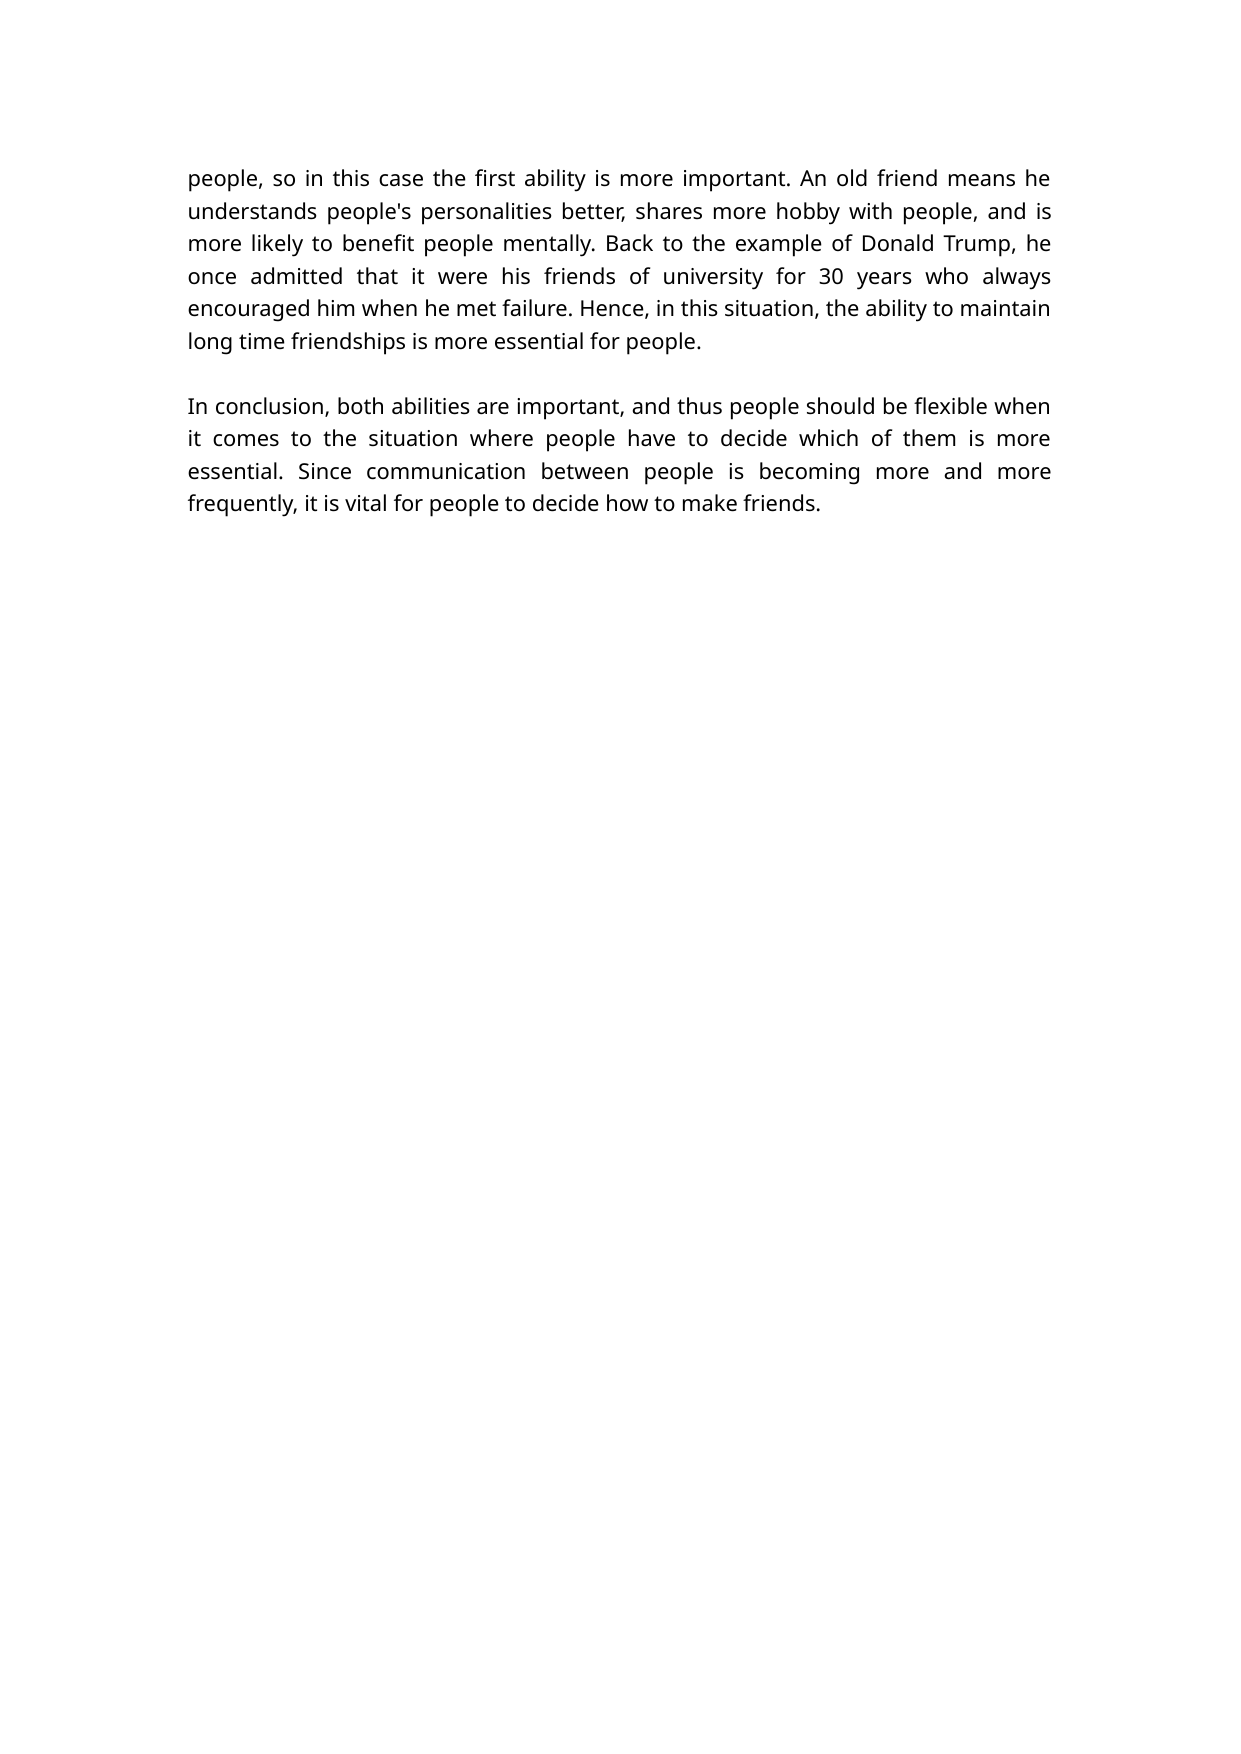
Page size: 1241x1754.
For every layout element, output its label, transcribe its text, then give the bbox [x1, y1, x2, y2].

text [187, 162, 1053, 357]
text In conclusion, both abilities are important, and thus people should be flexible when it comes to the situation where people have to decide which of them is more essential. Since communication between people is becoming more and more frequently, it is vital for people to decide how to make friends. [187, 389, 1053, 519]
